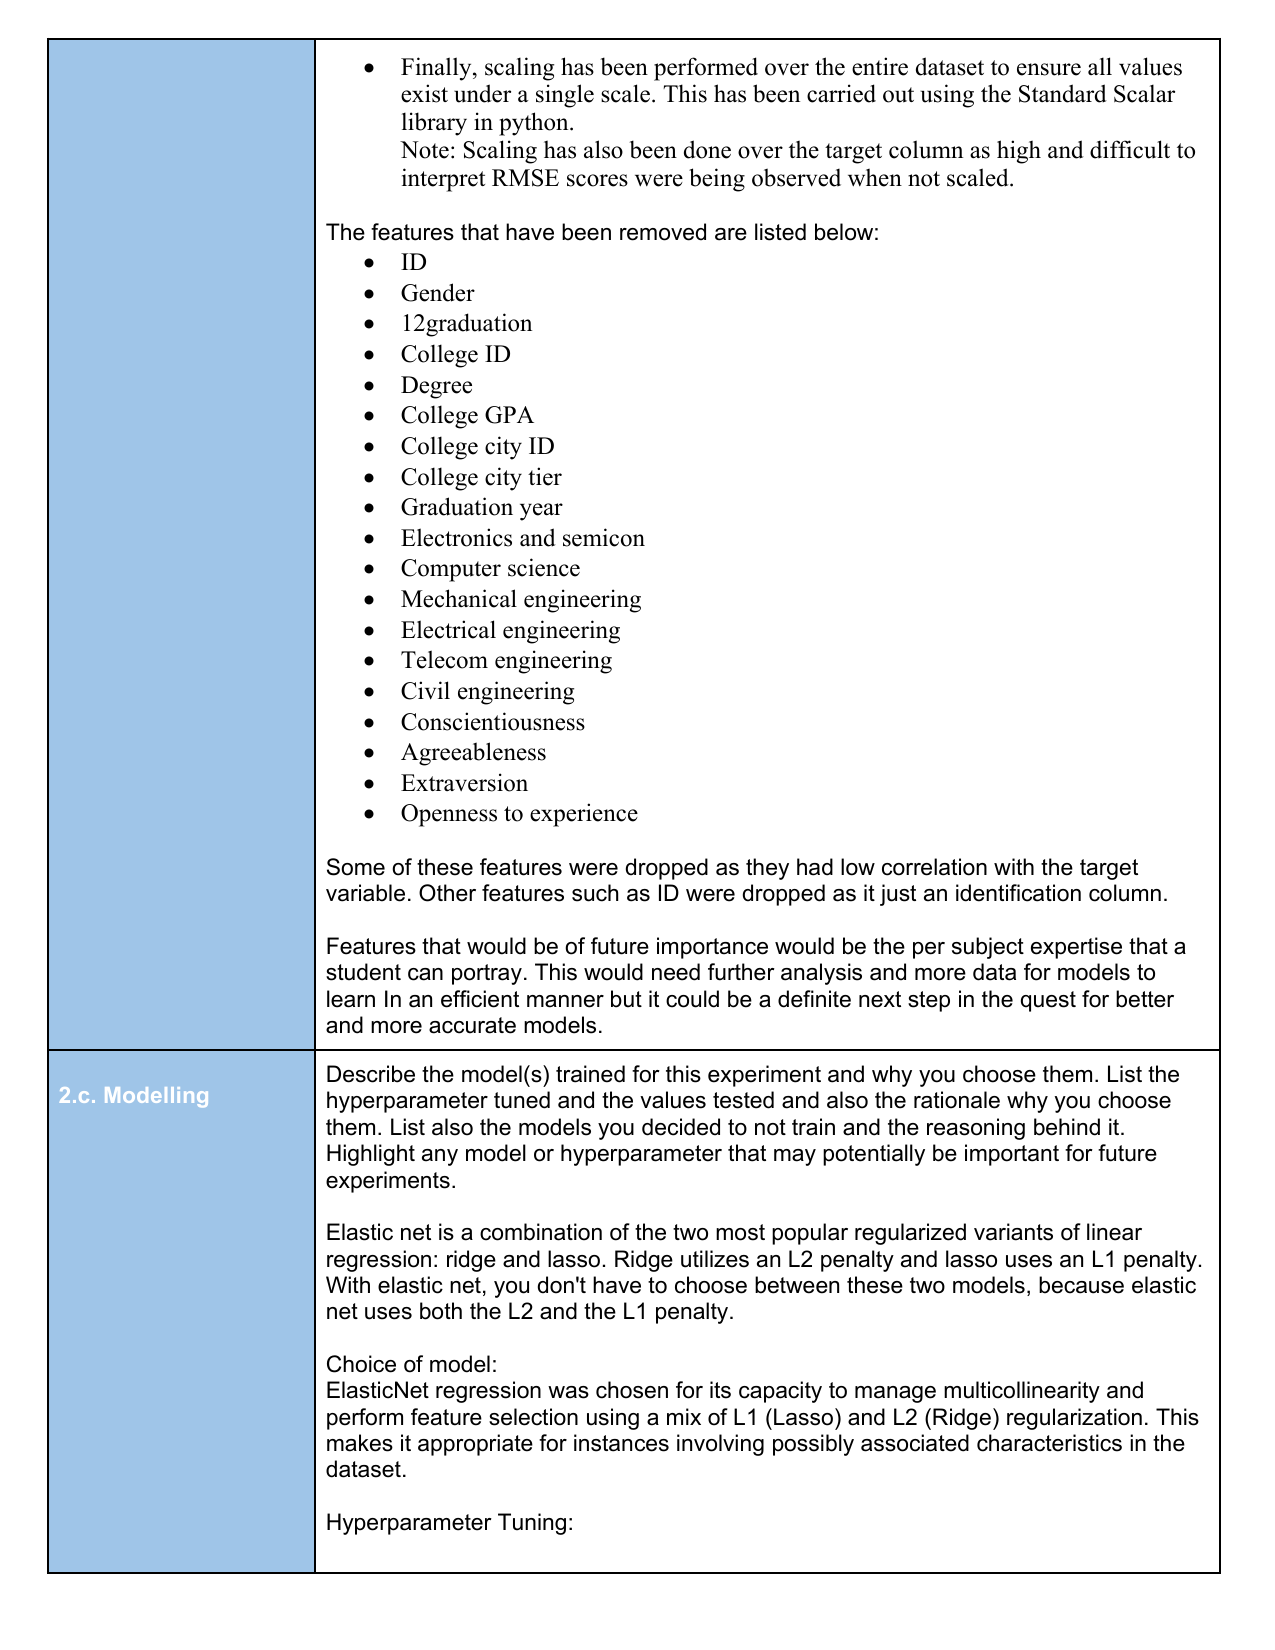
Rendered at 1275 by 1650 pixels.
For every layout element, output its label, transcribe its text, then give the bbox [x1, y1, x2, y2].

table_cell 2.c. Modelling [49, 1051, 314, 1572]
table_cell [49, 40, 314, 1049]
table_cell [316, 40, 1219, 1049]
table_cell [316, 1051, 1219, 1572]
